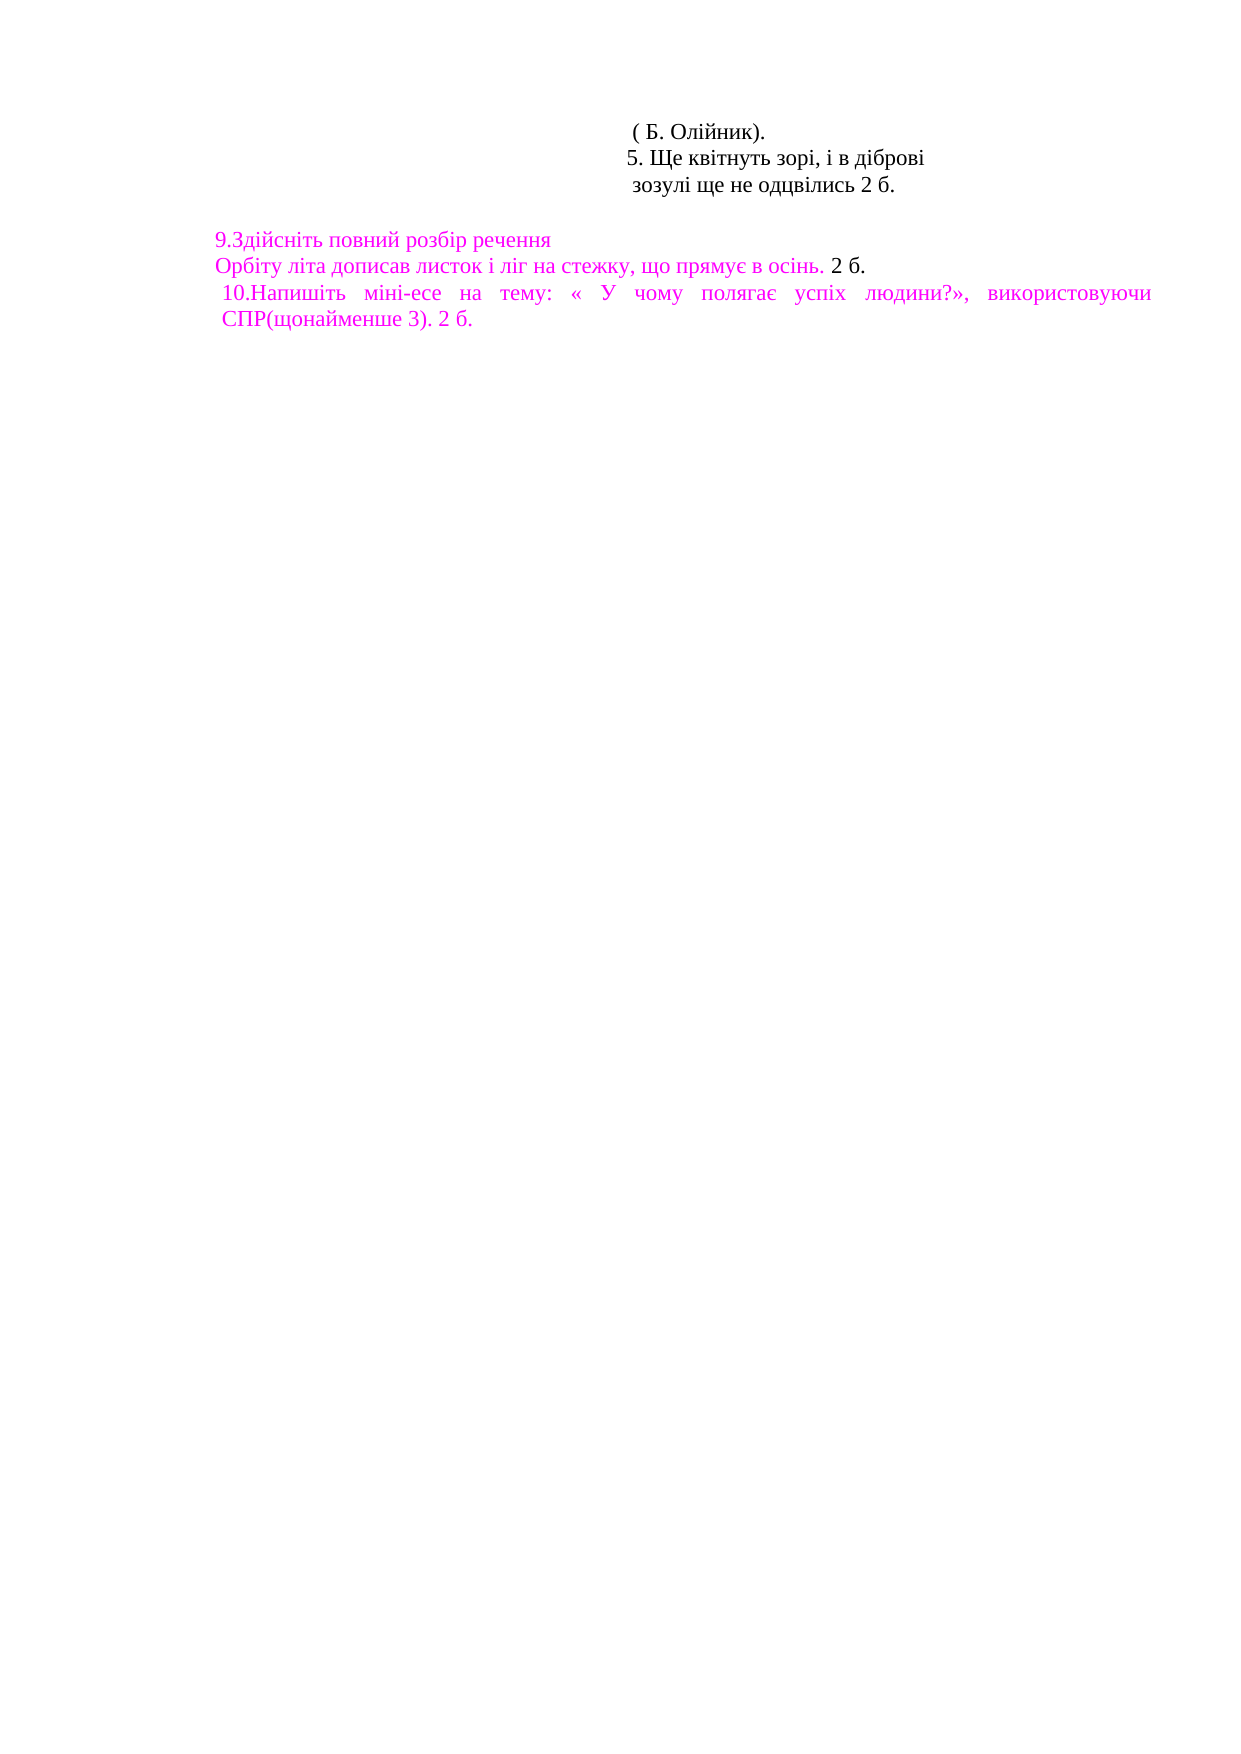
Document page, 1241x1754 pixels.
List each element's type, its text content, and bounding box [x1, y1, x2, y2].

text 9.Здійсніть повний розбір речення [215, 226, 1152, 252]
text 5. Ще квітнуть зорі, і в діброві [215, 144, 1152, 171]
text ( Б. Олійник). [215, 118, 1152, 144]
text зозулі ще не одцвілись 2 б. [215, 171, 1152, 197]
text Орбіту літа дописав листок і ліг на стежку, що прямує в осінь. 2 б. [215, 252, 1152, 279]
text 10.Напишіть міні-есе на тему: « У чому полягає успіх людини?», використовуючи СПР(щонайменше 3). 2 б. [222, 279, 1152, 331]
